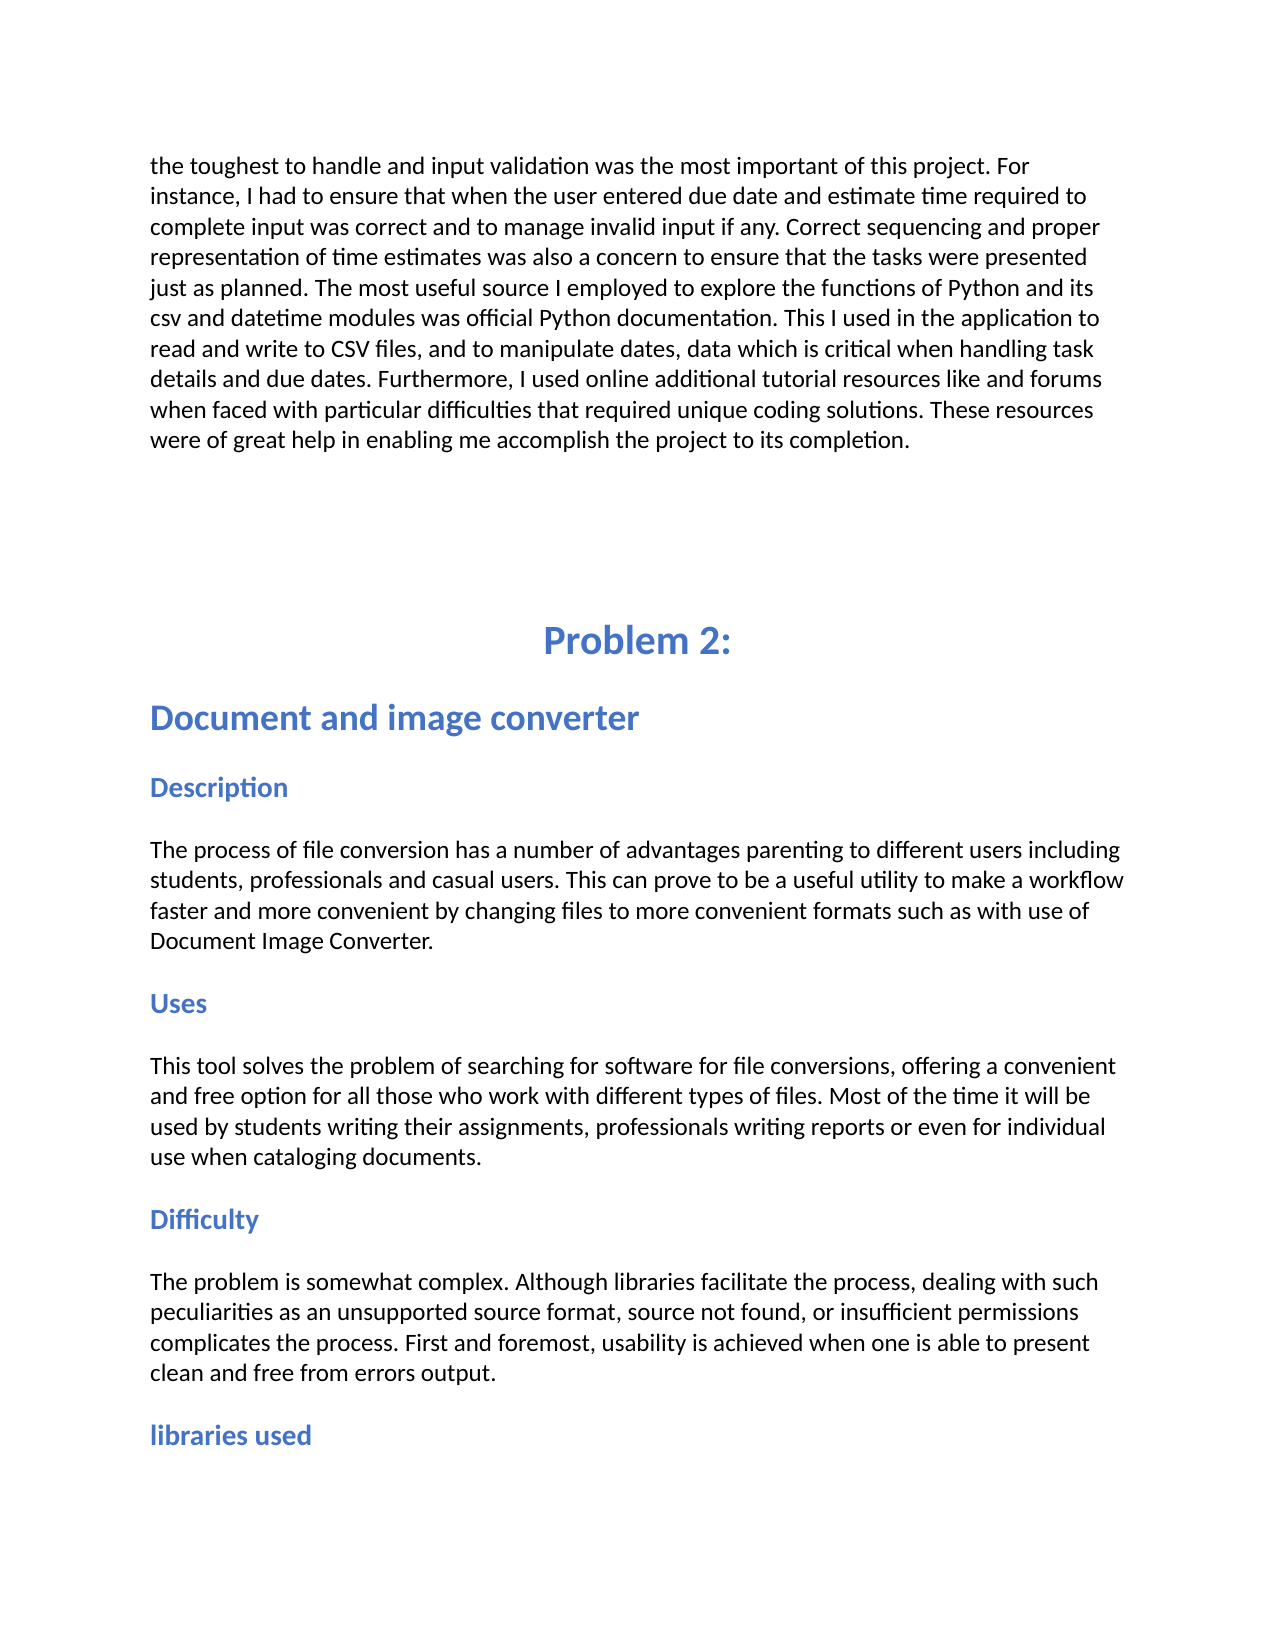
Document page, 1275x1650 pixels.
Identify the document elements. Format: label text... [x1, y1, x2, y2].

text libraries used [150, 1417, 1125, 1453]
text Document and image converter [150, 694, 1125, 740]
text This tool solves the problem of searching for software for file conversions, offering a convenient and free option for all those who work with different types of files. Most of the time it will be used by students writing their assignments, professionals writing reports or even for individual use when cataloging documents. [150, 1050, 1125, 1172]
text Problem 2: [150, 614, 1125, 665]
text Uses [150, 985, 1125, 1021]
text The process of file conversion has a number of advantages parenting to different users including students, professionals and casual users. This can prove to be a useful utility to make a workflow faster and more convenient by changing files to more convenient formats such as with use of Document Image Converter. [150, 834, 1125, 956]
text Difficulty [150, 1201, 1125, 1237]
text Description [150, 769, 1125, 804]
text The problem is somewhat complex. Although libraries facilitate the process, dealing with such peculiarities as an unsupported source format, source not found, or insufficient permissions complicates the process. First and foremost, usability is achieved when one is able to present clean and free from errors output. [150, 1266, 1125, 1388]
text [150, 150, 1125, 455]
